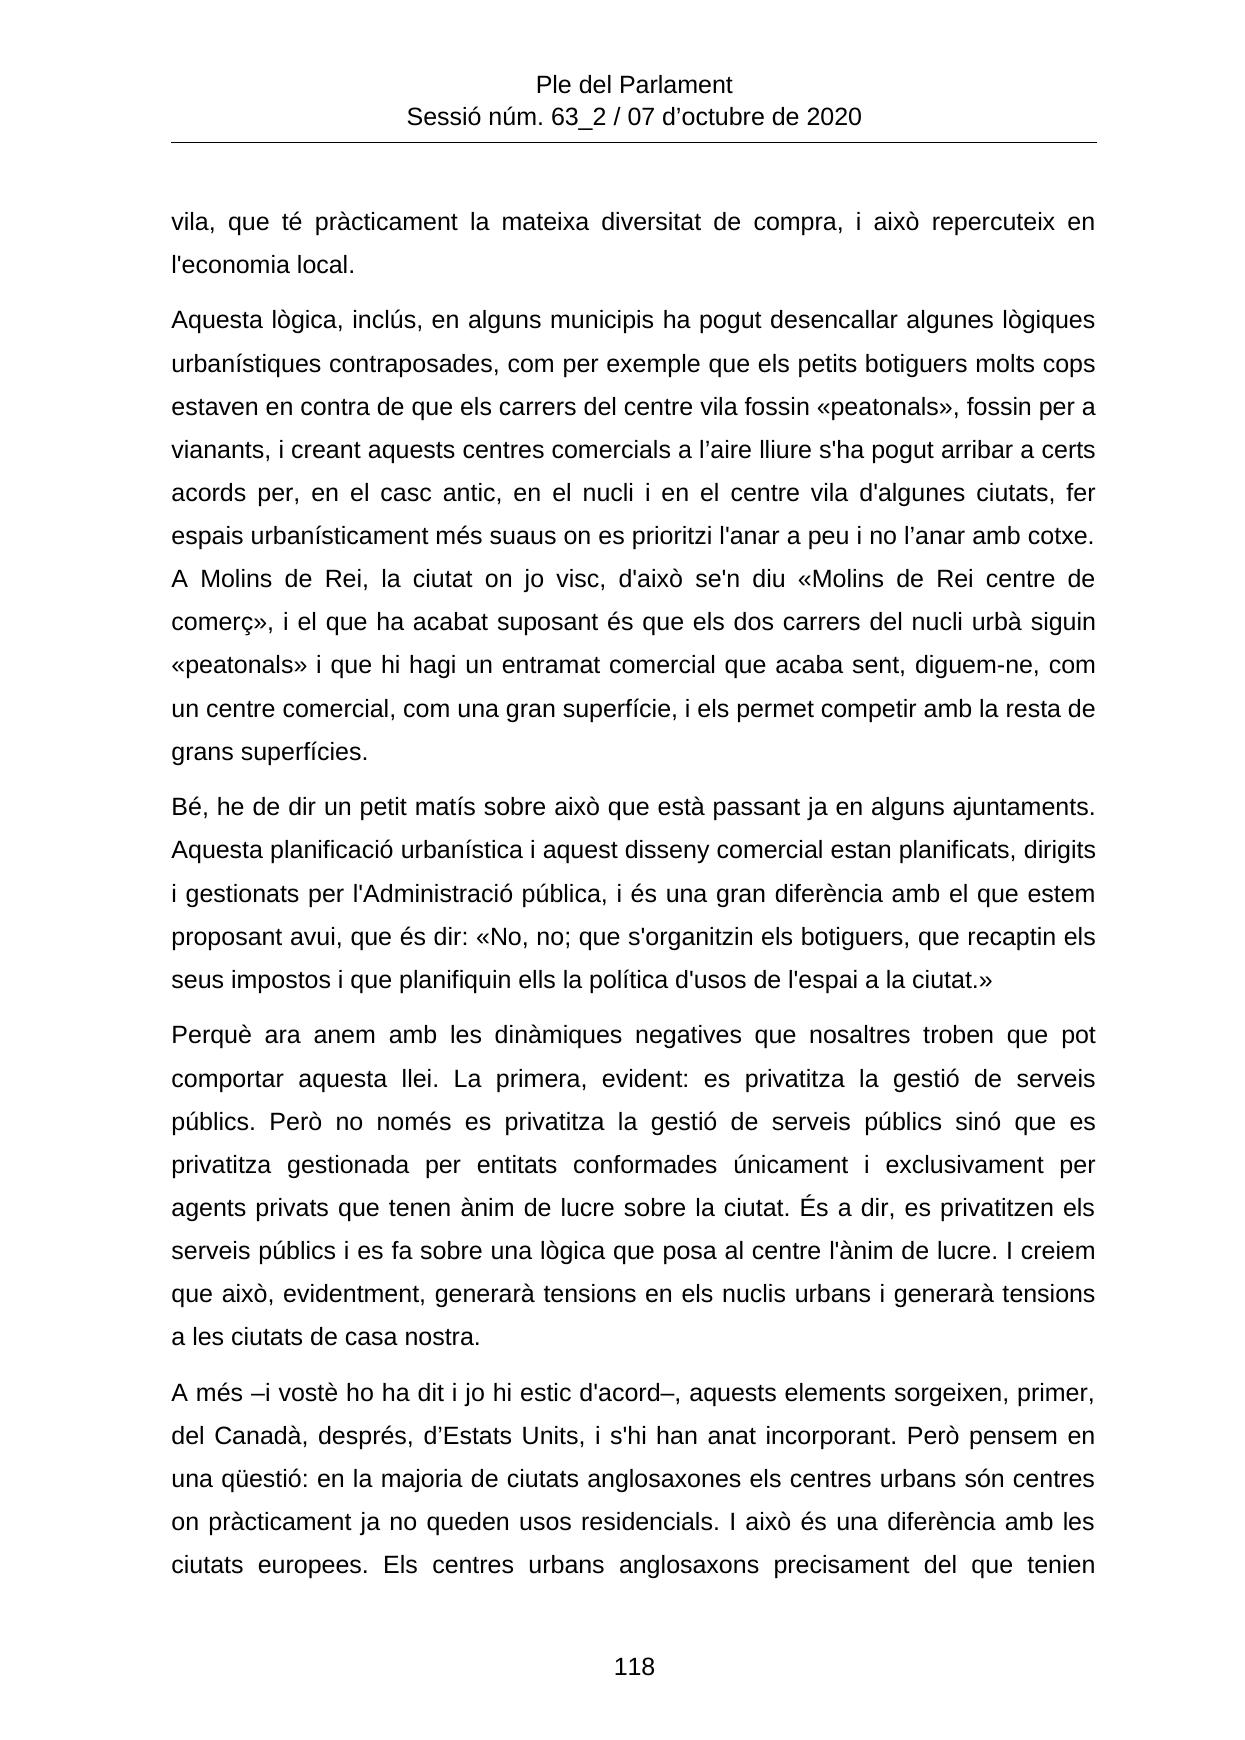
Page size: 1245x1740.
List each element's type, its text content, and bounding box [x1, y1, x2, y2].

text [171, 1378, 1097, 1579]
text Bé, he de dir un petit matís sobre això que està passant ja en alguns ajuntaments. Aquesta planificació urbanística i aquest disseny comercial estan planificats, dirigits i gestionats per l'Administració pública, i és una gran diferència amb el que estem proposant avui, que és dir: «No, no; que s'organitzin els botiguers, que recaptin els seus impostos i que planifiquin ells la política d'usos de l'espai a la ciutat.» [171, 792, 1097, 994]
text Perquè ara anem amb les dinàmiques negatives que nosaltres troben que pot comportar aquesta llei. La primera, evident: es privatitza la gestió de serveis públics. Però no només es privatitza la gestió de serveis públics sinó que es privatitza gestionada per entitats conformades únicament i exclusivament per agents privats que tenen ànim de lucre sobre la ciutat. És a dir, es privatitzen els serveis públics i es fa sobre una lògica que posa al centre l'ànim de lucre. I creiem que això, evidentment, generarà tensions en els nuclis urbans i generarà tensions a les ciutats de casa nostra. [171, 1021, 1097, 1351]
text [171, 207, 1097, 279]
text Aquesta lògica, inclús, en alguns municipis ha pogut desencallar algunes lògiques urbanístiques contraposades, com per exemple que els petits botiguers molts cops estaven en contra de que els carrers del centre vila fossin «peatonals», fossin per a vianants, i creant aquests centres comercials a l’aire lliure s'ha pogut arribar a certs acords per, en el casc antic, en el nucli i en el centre vila d'algunes ciutats, fer espais urbanísticament més suaus on es prioritzi l'anar a peu i no l’anar amb cotxe. A Molins de Rei, la ciutat on jo visc, d'això se'n diu «Molins de Rei centre de comerç», i el que ha acabat suposant és que els dos carrers del nucli urbà siguin «peatonals» i que hi hagi un entramat comercial que acaba sent, diguem-ne, com un centre comercial, com una gran superfície, i els permet competir amb la resta de grans superfícies. [171, 306, 1097, 766]
